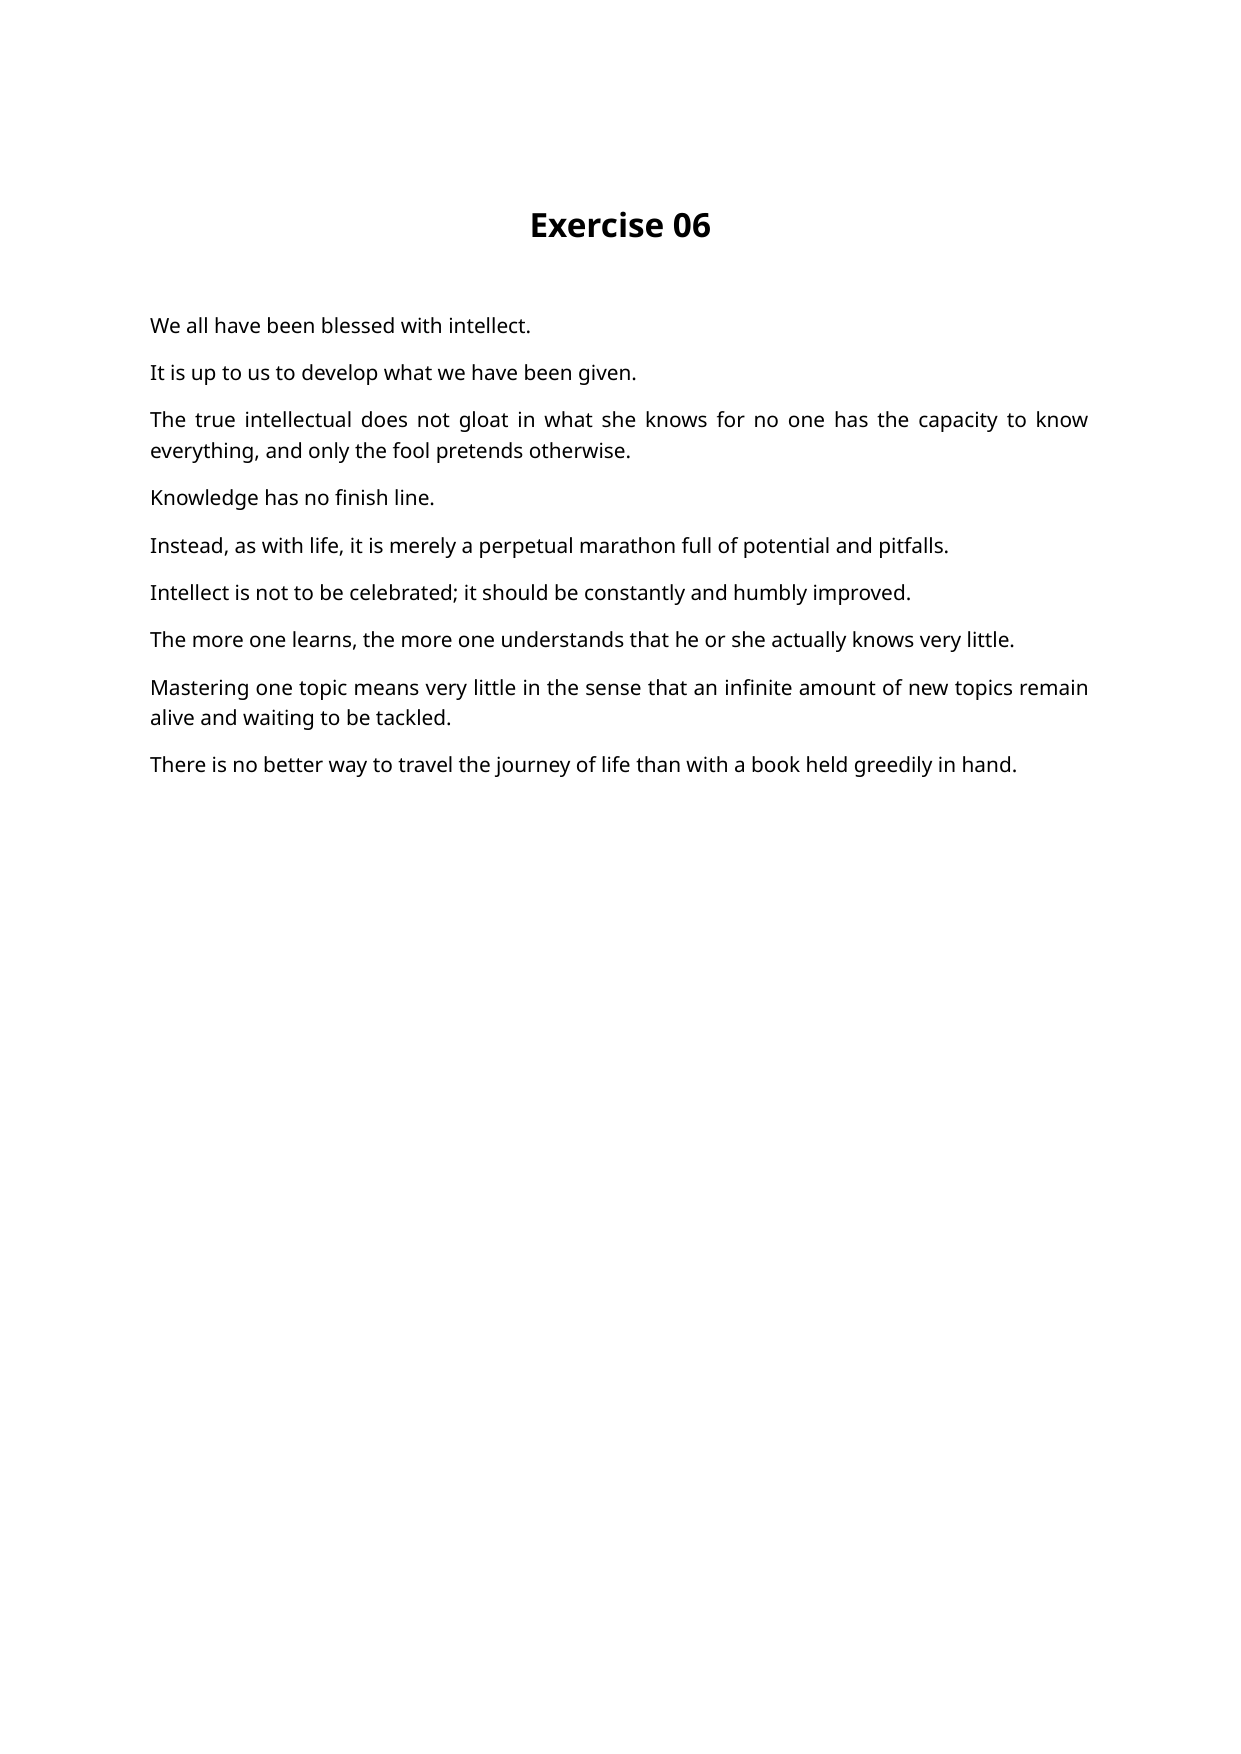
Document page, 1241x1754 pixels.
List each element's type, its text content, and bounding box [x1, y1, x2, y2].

text Mastering one topic means very little in the sense that an infinite amount of new topics remain alive and waiting to be tackled. [150, 673, 1090, 732]
title Exercise 06 [150, 202, 1090, 248]
text The true intellectual does not gloat in what she knows for no one has the capacity to know everything, and only the fool pretends otherwise. [150, 406, 1090, 464]
text It is up to us to develop what we have been given. [150, 358, 1090, 387]
text We all have been blessed with intellect. [150, 311, 1090, 339]
text Knowledge has no finish line. [150, 483, 1090, 512]
text Intellect is not to be celebrated; it should be constantly and humbly improved. [150, 578, 1090, 606]
text There is no better way to travel the journey of life than with a book held greedily in hand. [150, 751, 1090, 779]
text Instead, as with life, it is merely a perpetual marathon full of potential and pitfalls. [150, 531, 1090, 559]
text The more one learns, the more one understands that he or she actually knows very little. [150, 625, 1090, 654]
